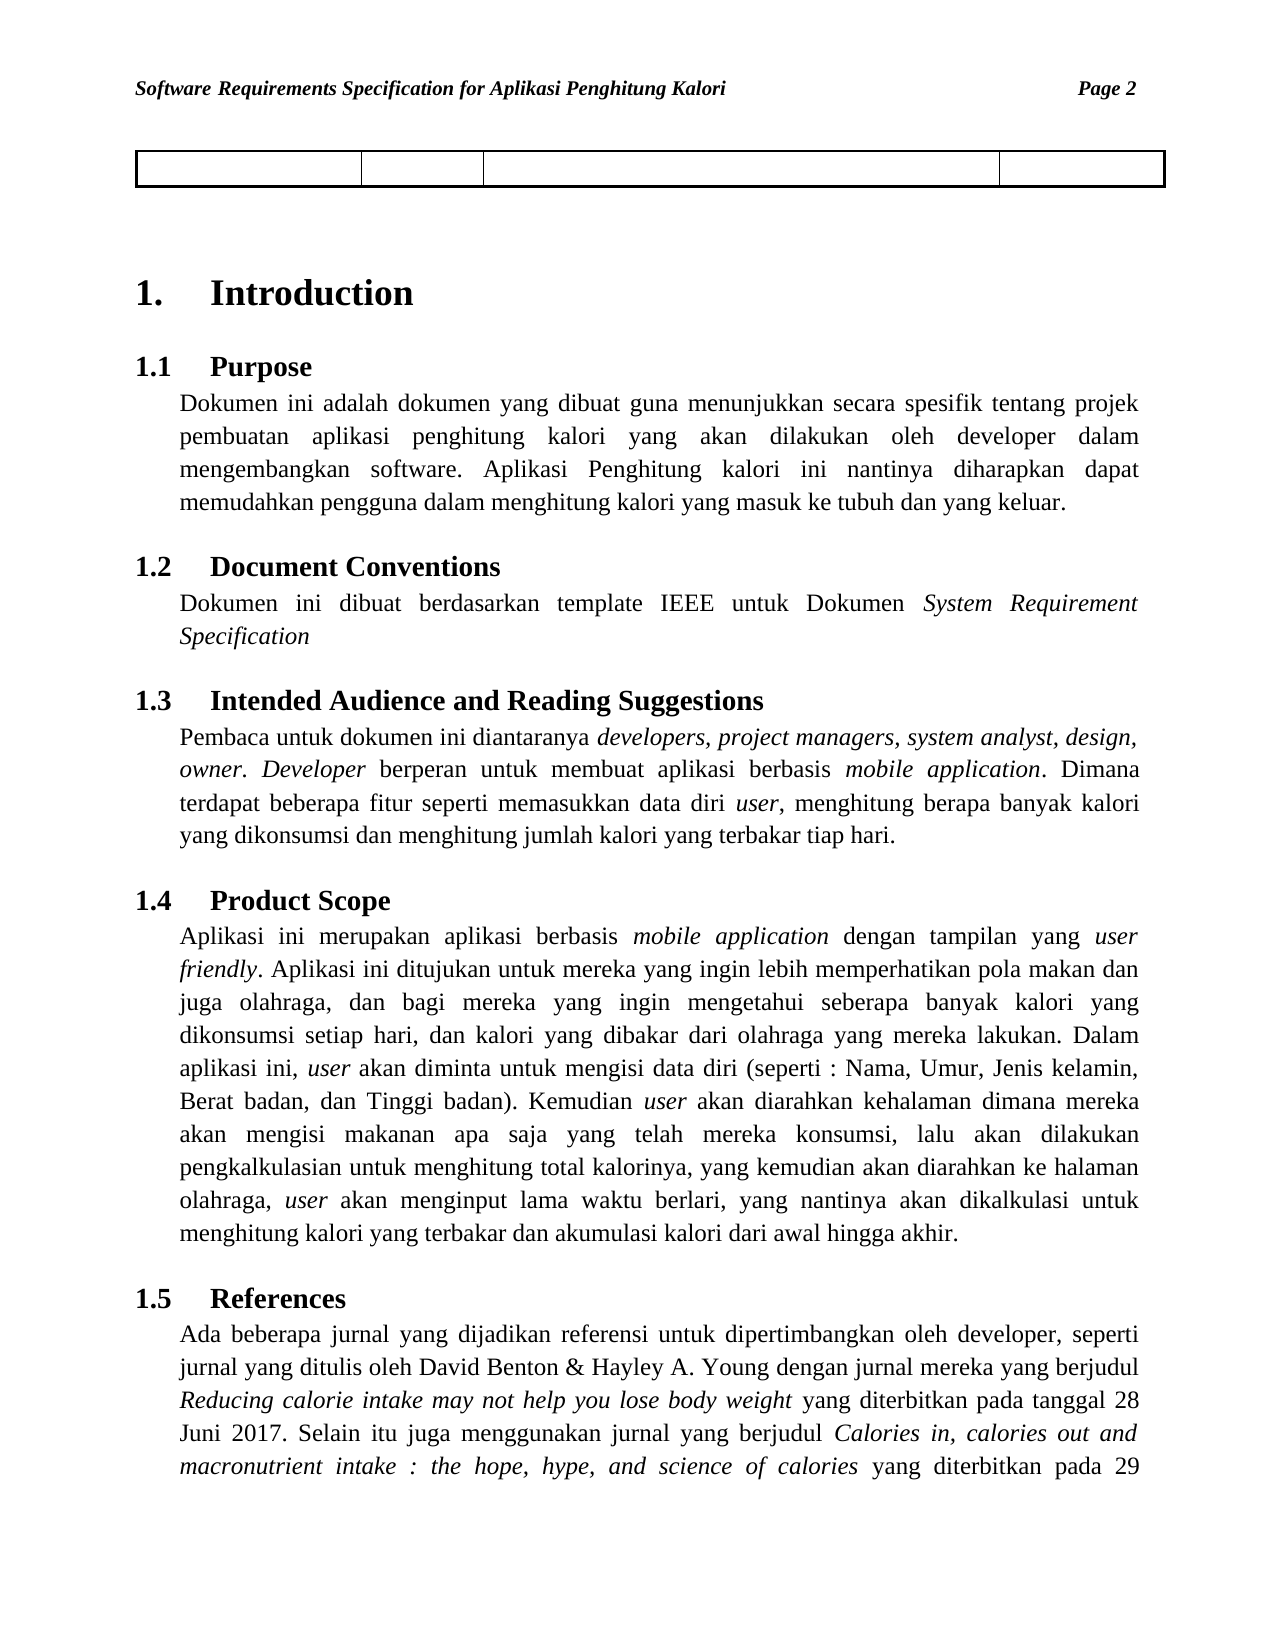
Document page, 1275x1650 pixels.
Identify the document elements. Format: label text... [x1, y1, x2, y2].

text Pembaca untuk dokumen ini diantaranya developers, project managers, system analyst, design, owner. Developer berperan untuk membuat aplikasi berbasis mobile application. Dimana terdapat beberapa fitur seperti memasukkan data diri user, menghitung berapa banyak kalori yang dikonsumsi dan menghitung jumlah kalori yang terbakar tiap hari. [179, 722, 1140, 849]
subtitle Document Conventions [135, 549, 1140, 583]
subtitle Purpose [135, 349, 1140, 383]
subtitle Product Scope [135, 883, 1140, 916]
table_cell [484, 152, 999, 184]
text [179, 1319, 1140, 1480]
text Aplikasi ini merupakan aplikasi berbasis mobile application dengan tampilan yang user friendly. Aplikasi ini ditujukan untuk mereka yang ingin lebih memperhatikan pola makan dan juga olahraga, dan bagi mereka yang ingin mengetahui seberapa banyak kalori yang dikonsumsi setiap hari, dan kalori yang dibakar dari olahraga yang mereka lakukan. Dalam aplikasi ini, user akan diminta untuk mengisi data diri (seperti : Nama, Umur, Jenis kelamin, Berat badan, dan Tinggi badan). Kemudian user akan diarahkan kehalaman dimana mereka akan mengisi makanan apa saja yang telah mereka konsumsi, lalu akan dilakukan pengkalkulasian untuk menghitung total kalorinya, yang kemudian akan diarahkan ke halaman olahraga, user akan menginput lama waktu berlari, yang nantinya akan dikalkulasi untuk menghitung kalori yang terbakar dan akumulasi kalori dari awal hingga akhir. [179, 921, 1140, 1247]
text Dokumen ini adalah dokumen yang dibuat guna menunjukkan secara spesifik tentang projek pembuatan aplikasi penghitung kalori yang akan dilakukan oleh developer dalam mengembangkan software. Aplikasi Penghitung kalori ini nantinya diharapkan dapat memudahkan pengguna dalam menghitung kalori yang masuk ke tubuh dan yang keluar. [179, 388, 1140, 516]
subtitle References [135, 1281, 1140, 1314]
table_cell [138, 152, 361, 184]
subtitle Intended Audience and Reading Suggestions [135, 683, 1140, 717]
subtitle Introduction [135, 271, 1140, 314]
table_cell [1000, 152, 1163, 184]
text Dokumen ini dibuat berdasarkan template IEEE untuk Dokumen System Requirement Specification [179, 588, 1140, 649]
table_cell [362, 152, 483, 184]
